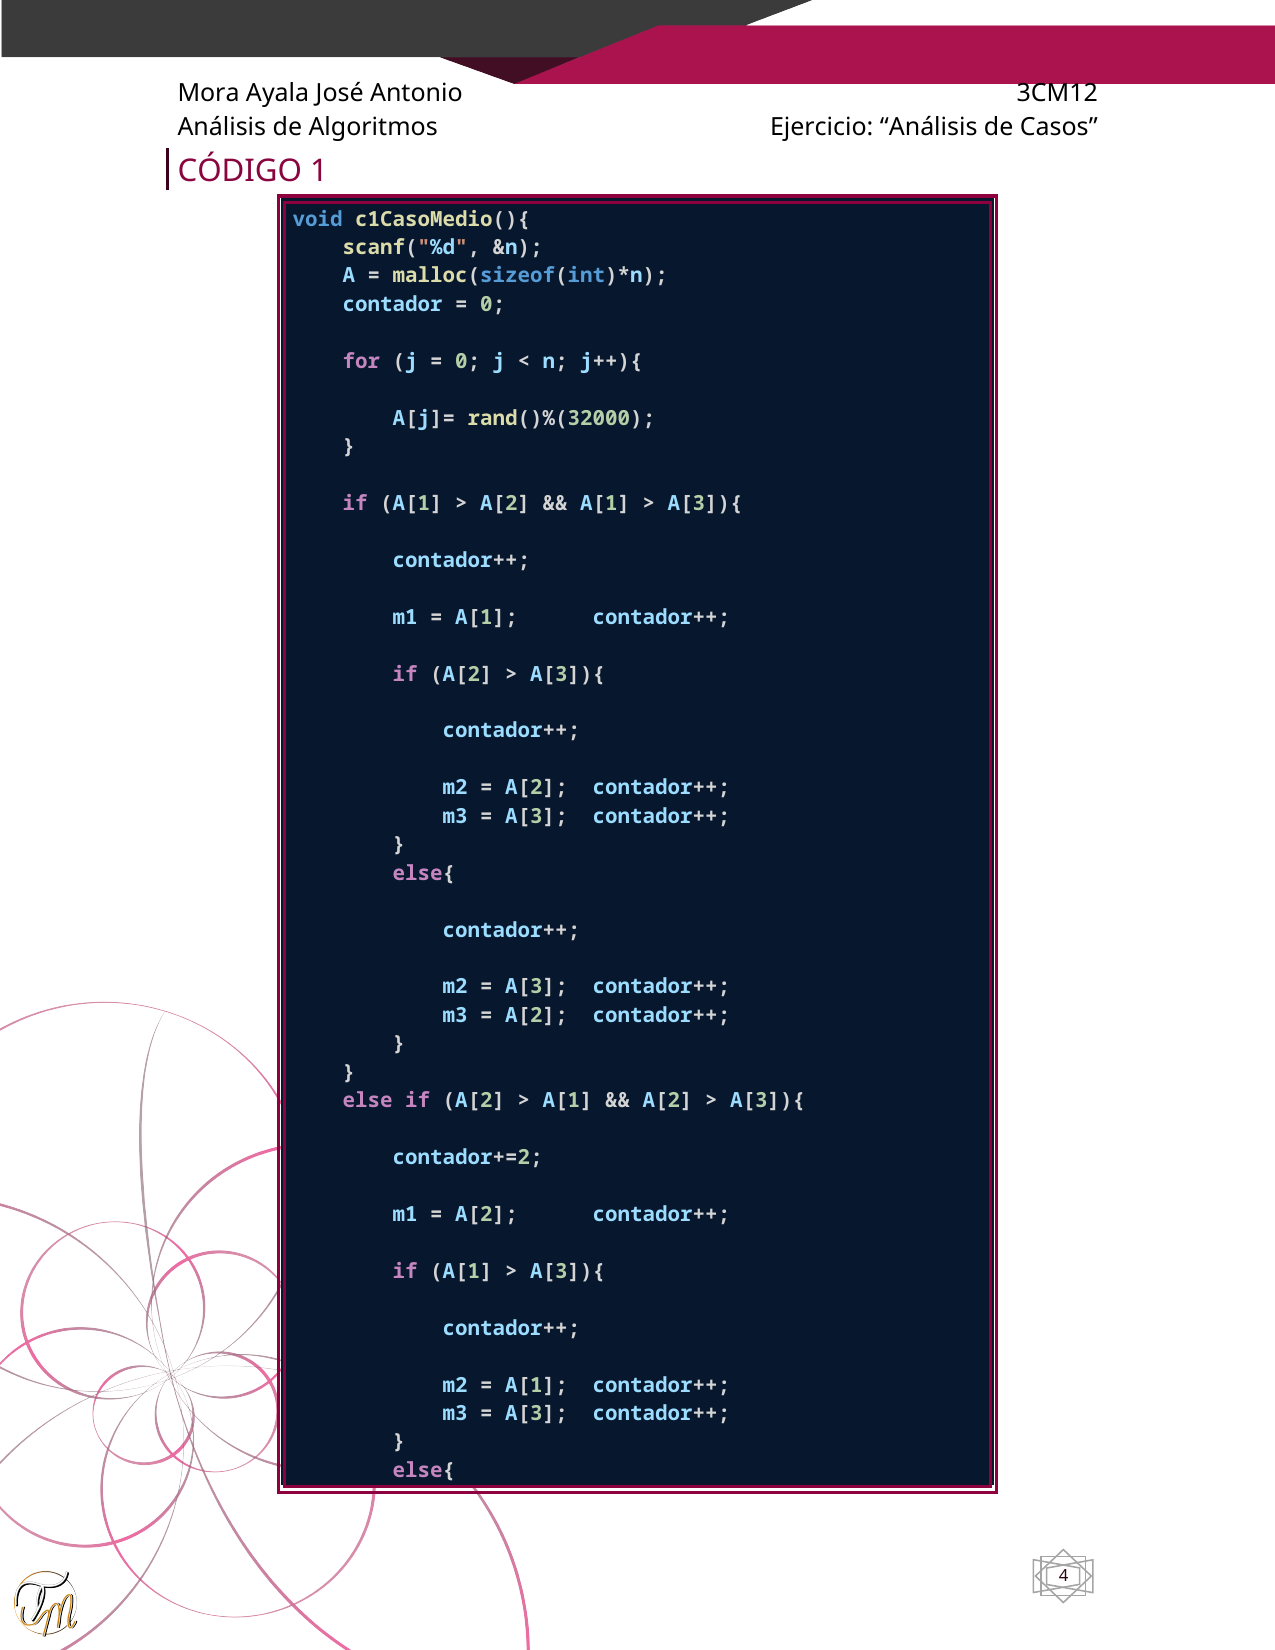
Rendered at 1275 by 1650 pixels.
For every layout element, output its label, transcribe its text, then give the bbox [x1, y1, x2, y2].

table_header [281, 198, 994, 1485]
subtitle Código 1 [177, 148, 1098, 190]
